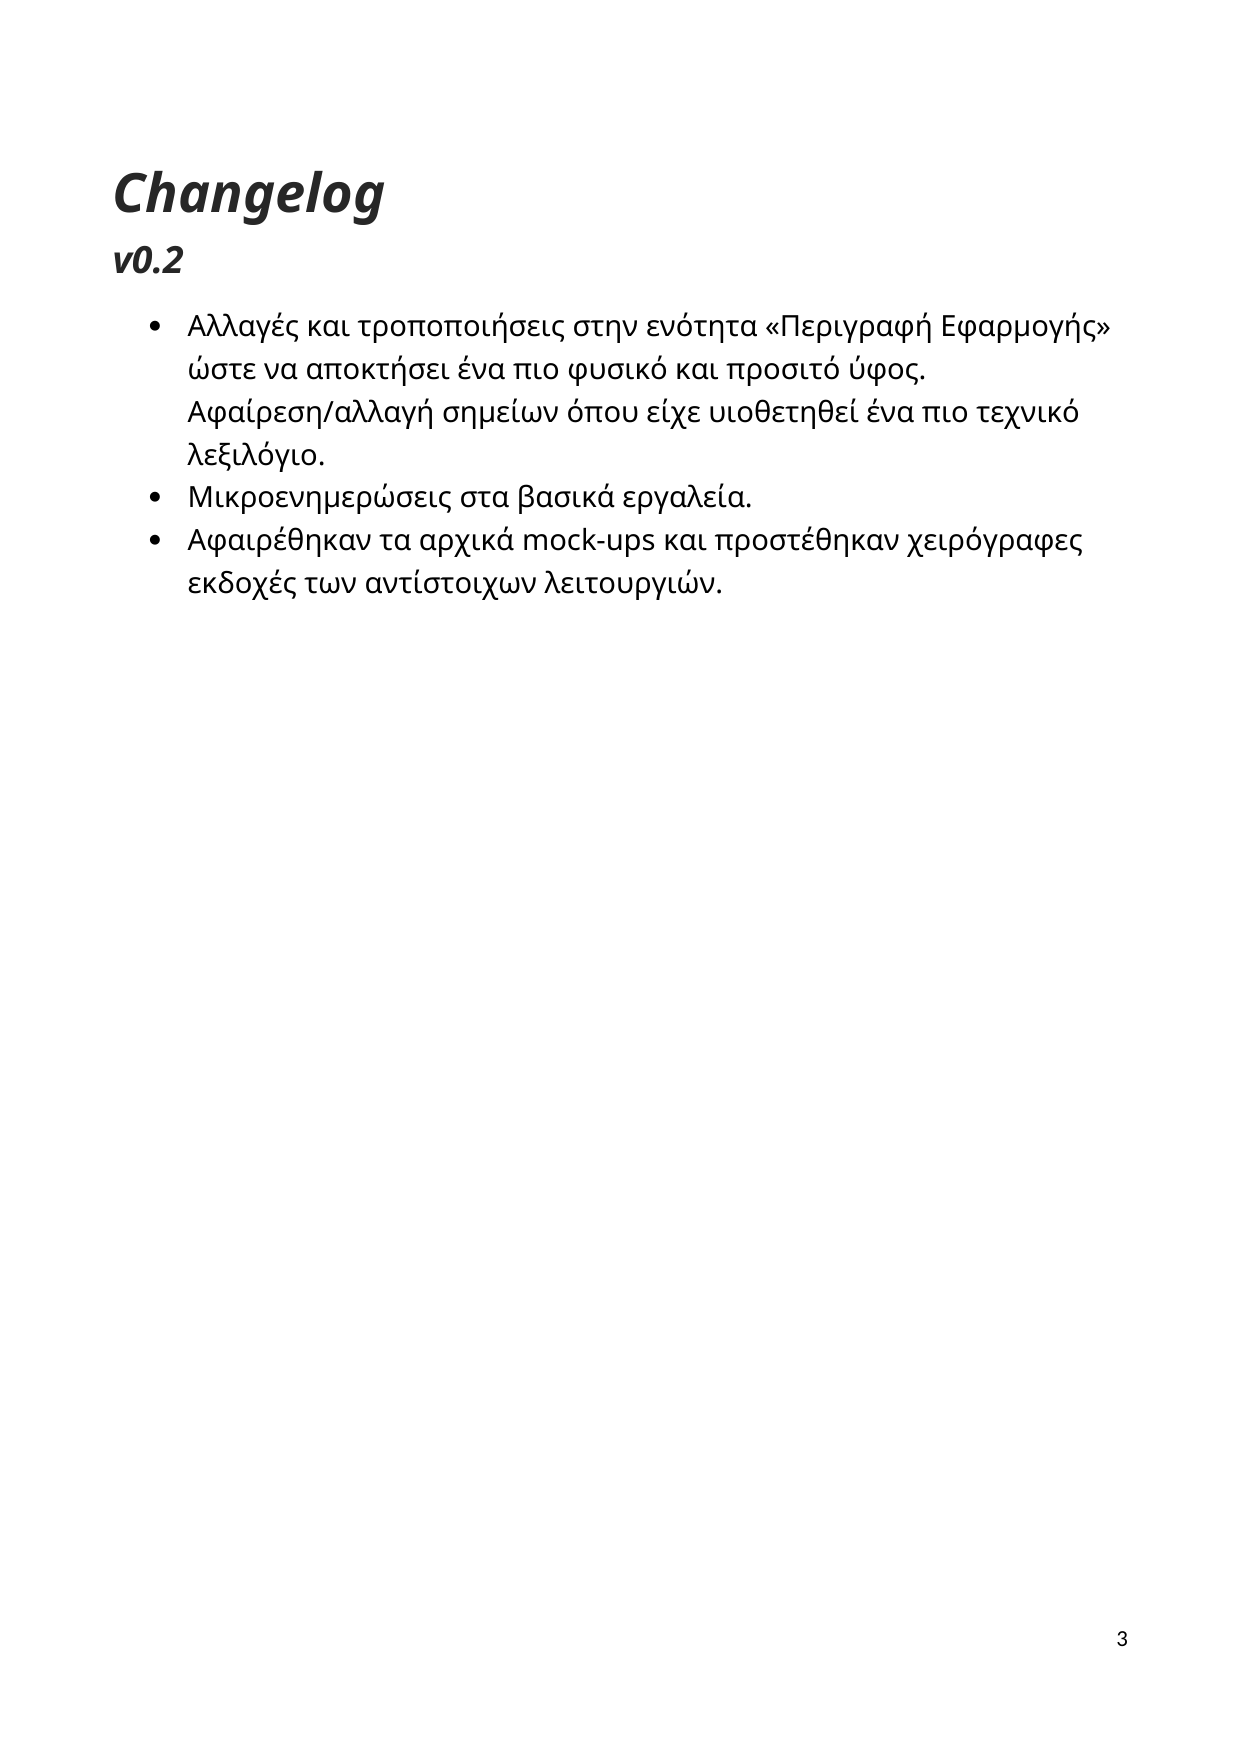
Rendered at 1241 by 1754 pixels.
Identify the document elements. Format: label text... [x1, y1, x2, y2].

list Μικροενημερώσεις στα βασικά εργαλεία. [150, 477, 1128, 516]
list Αφαιρέθηκαν τα αρχικά mock-ups και προστέθηκαν χειρόγραφες εκδοχές των αντίστοιχων λειτουργιών. [150, 519, 1128, 602]
list Αλλαγές και τροποποιήσεις στην ενότητα «Περιγραφή Εφαρμογής» ώστε να αποκτήσει ένα πιο φυσικό και προσιτό ύφος. Αφαίρεση/αλλαγή σημείων όπου είχε υιοθετηθεί ένα πιο τεχνικό λεξιλόγιο. [150, 306, 1128, 474]
subtitle Changelog [112, 154, 1128, 228]
text v0.2 [112, 234, 1128, 285]
